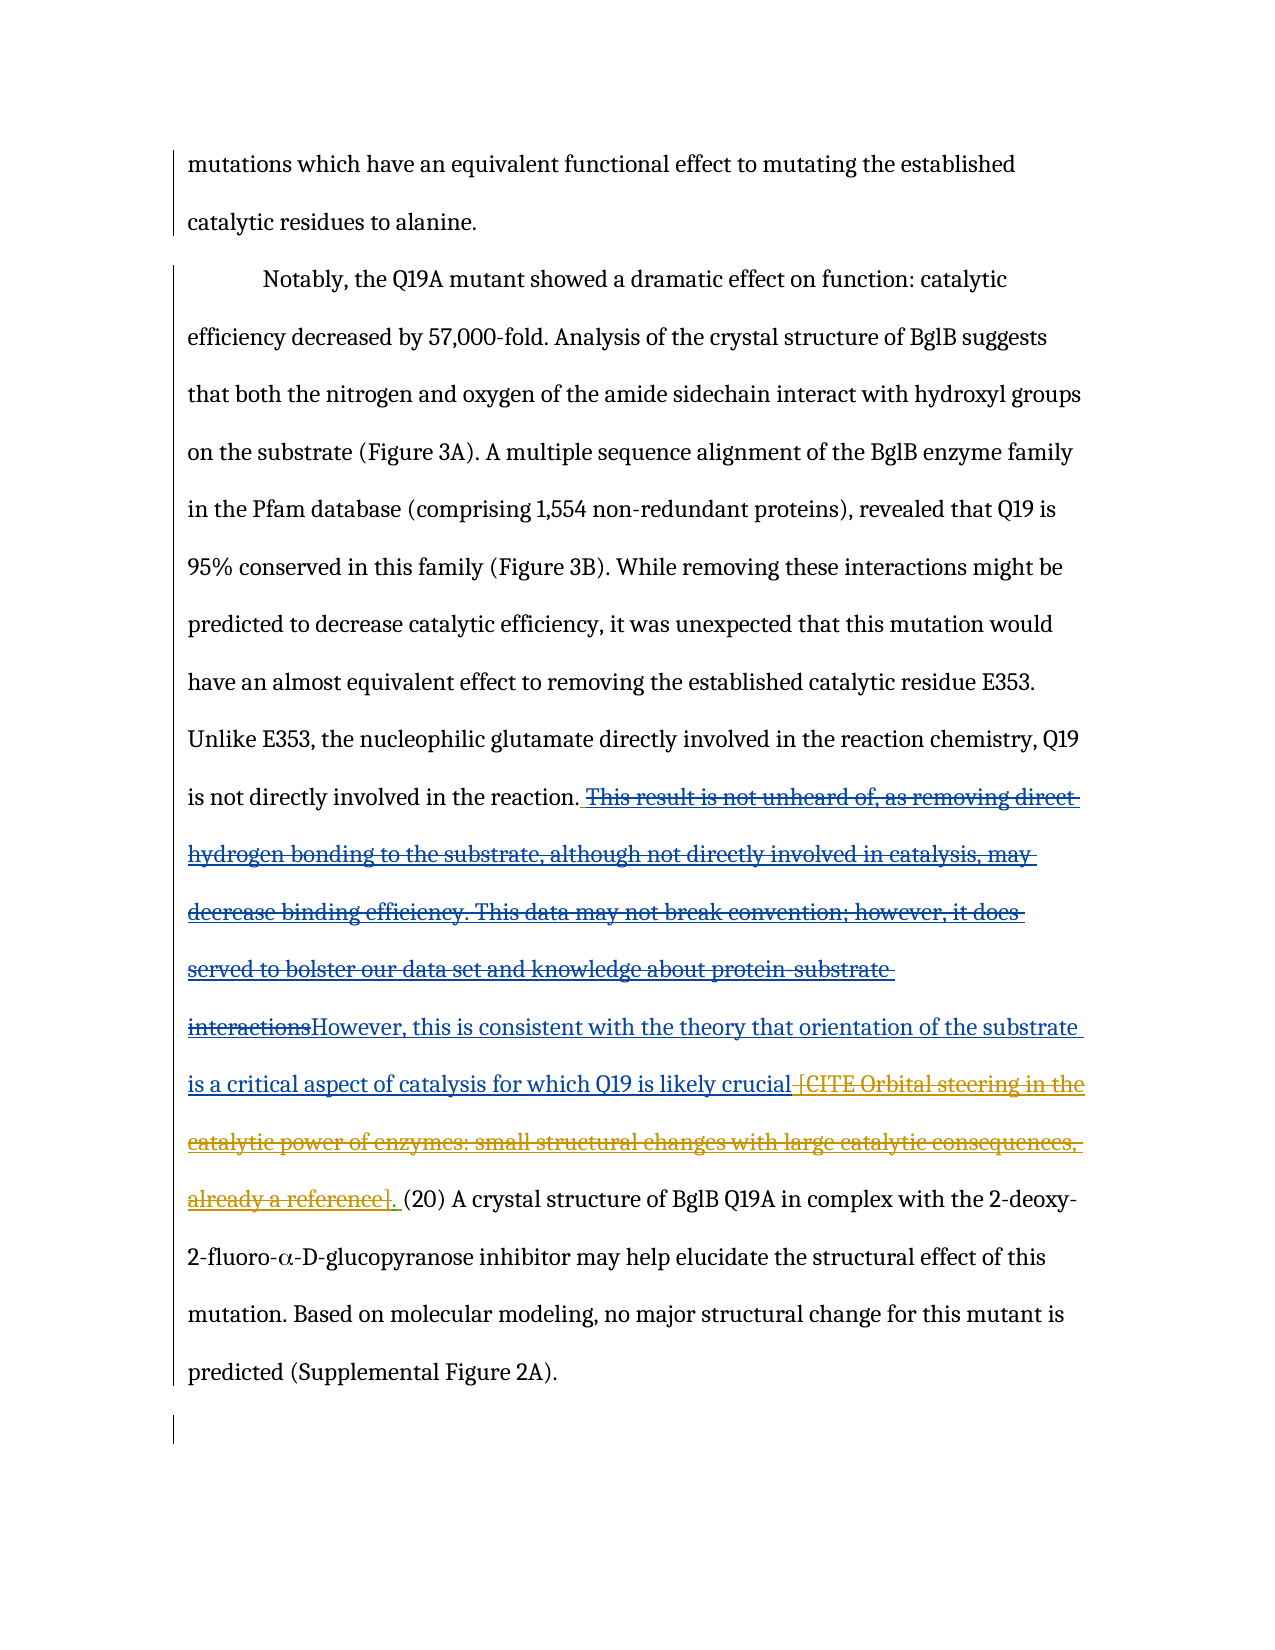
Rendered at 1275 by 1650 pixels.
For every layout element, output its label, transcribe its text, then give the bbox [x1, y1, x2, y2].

text Notably, the Q19A mutant showed a dramatic effect on function: catalytic efficiency decreased by 57,000-fold. Analysis of the crystal structure of BglB suggests that both the nitrogen and oxygen of the amide sidechain interact with hydroxyl groups on the substrate (Figure 3A). A multiple sequence alignment of the BglB enzyme family in the Pfam database (comprising 1,554 non-redundant proteins), revealed that Q19 is 95% conserved in this family (Figure 3B). While removing these interactions might be predicted to decrease catalytic efficiency, it was unexpected that this mutation would have an almost equivalent effect to removing the established catalytic residue E353. Unlike E353, the nucleophilic glutamate directly involved in the reaction chemistry, Q19 is not directly involved in the reaction.(20) A crystal structure of BglB Q19A in complex with the 2-deoxy-2-fluoro--D-glucopyranose inhibitor may help elucidate the structural effect of this mutation. Based on molecular modeling, no major structural change for this mutant is predicted (Supplemental Figure 2A). [187, 265, 1087, 1386]
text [187, 150, 1087, 236]
